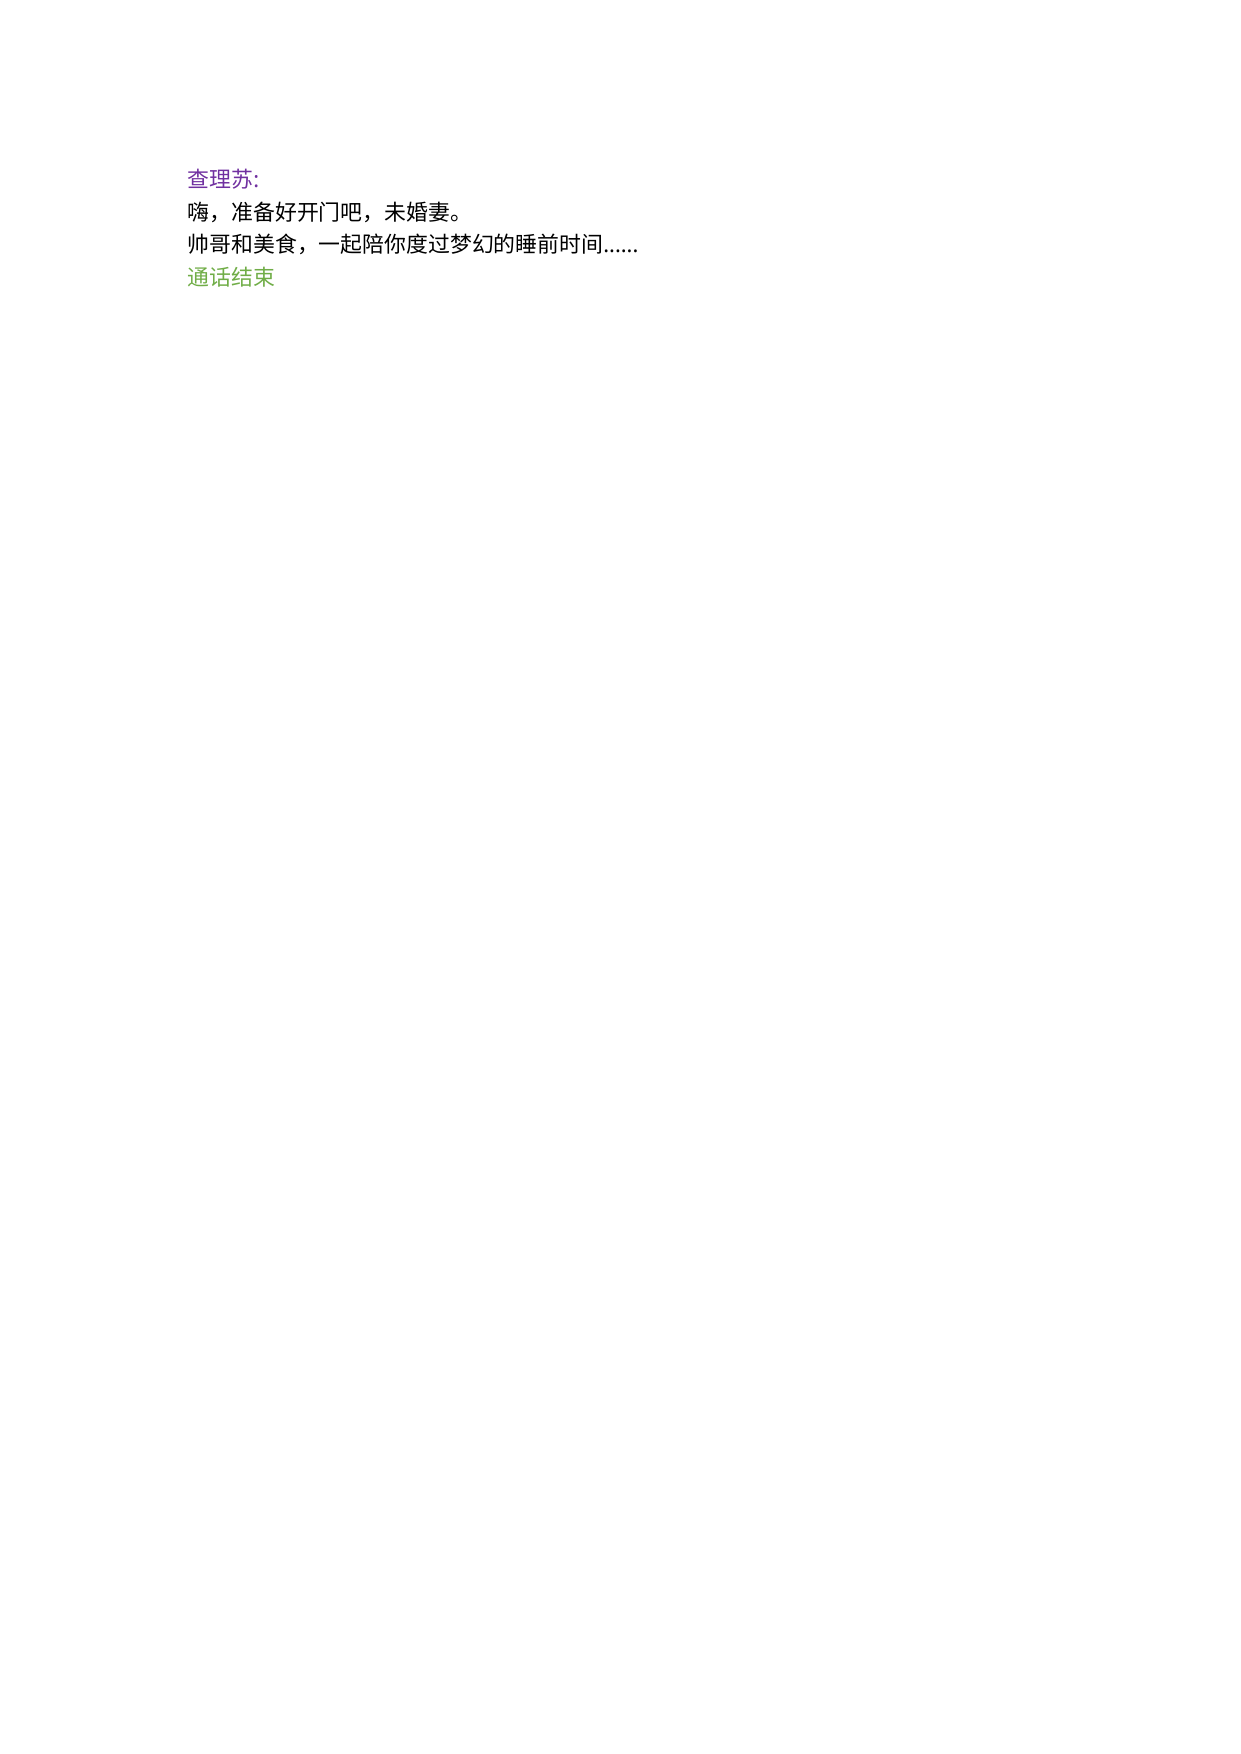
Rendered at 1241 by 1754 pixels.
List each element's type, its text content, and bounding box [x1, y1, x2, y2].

text 通话结束 [187, 259, 1053, 292]
text 查理苏: [187, 162, 1053, 194]
text 嗨，准备好开门吧，未婚妻。 [187, 194, 1053, 227]
text 帅哥和美食，一起陪你度过梦幻的睡前时间...... [187, 227, 1053, 259]
